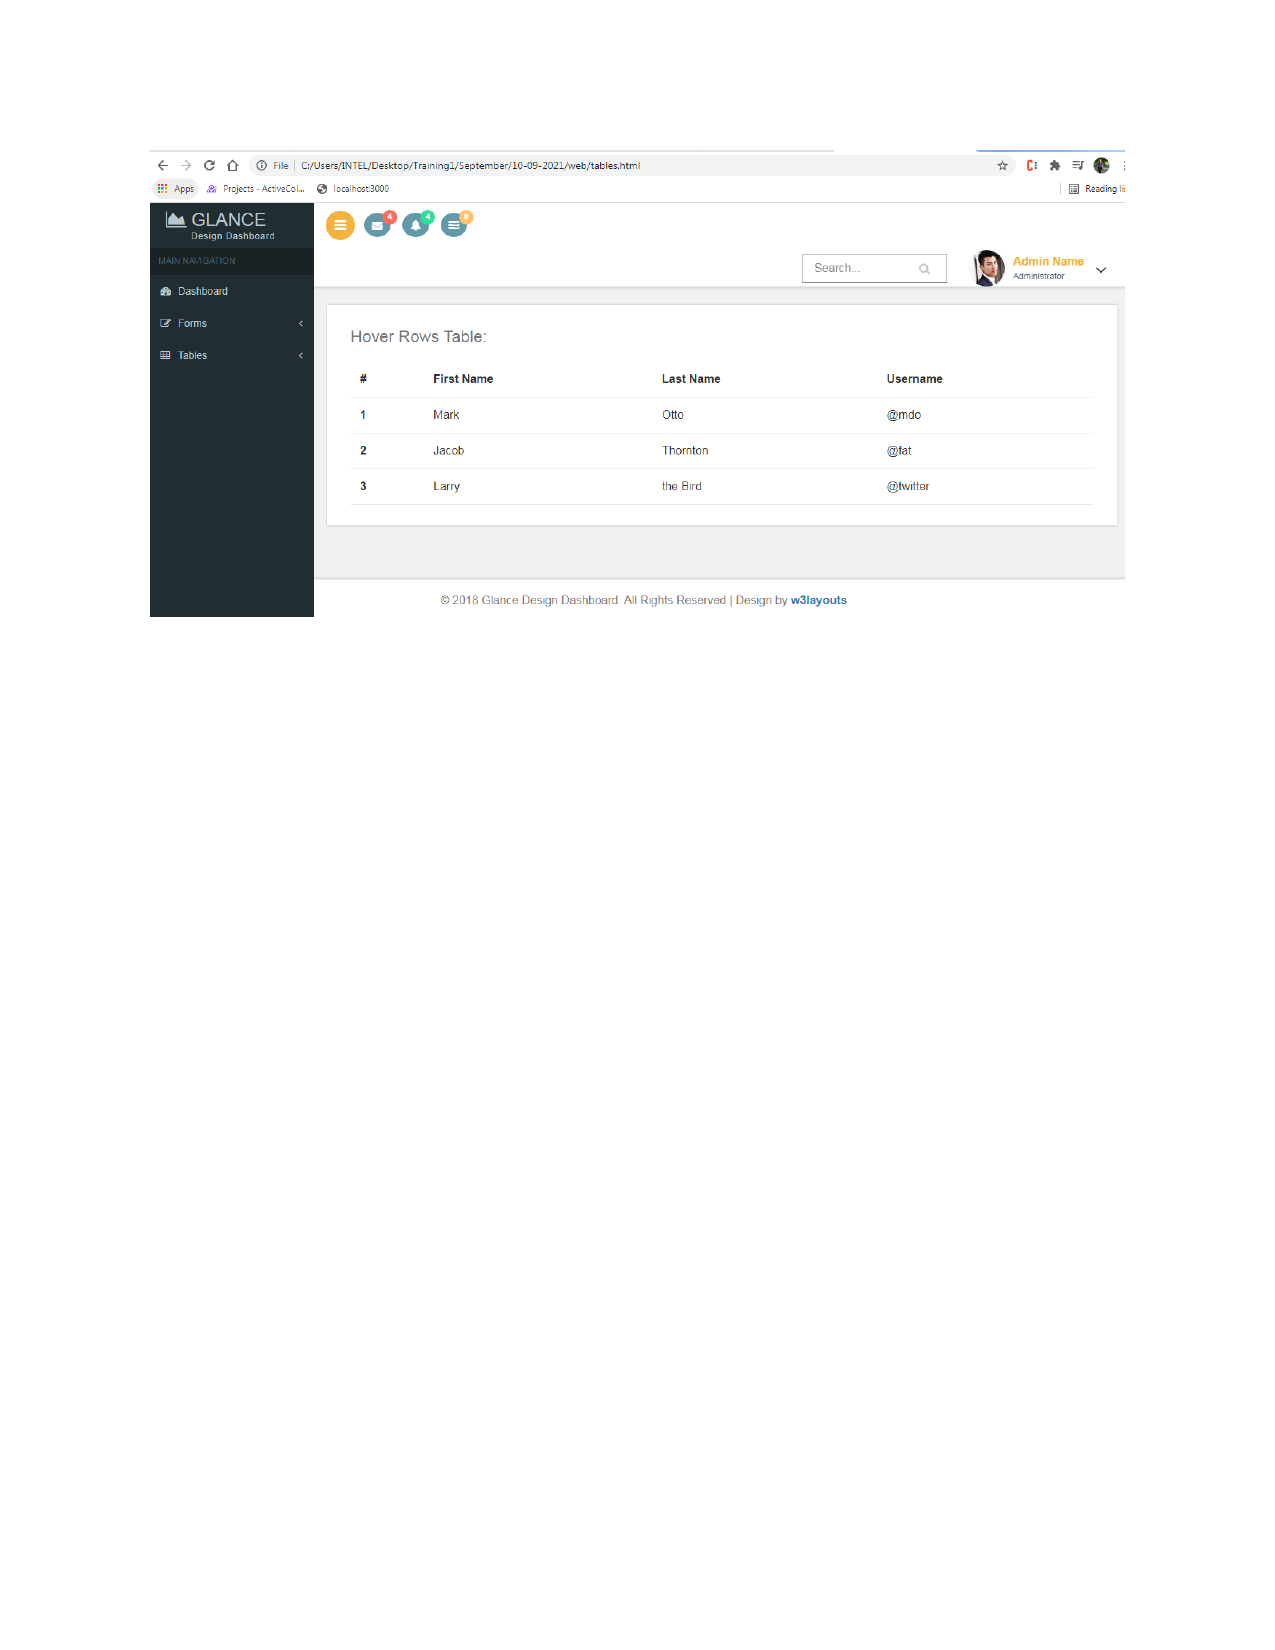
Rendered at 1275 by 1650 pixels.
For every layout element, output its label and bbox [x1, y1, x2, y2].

picture [150, 150, 1125, 617]
